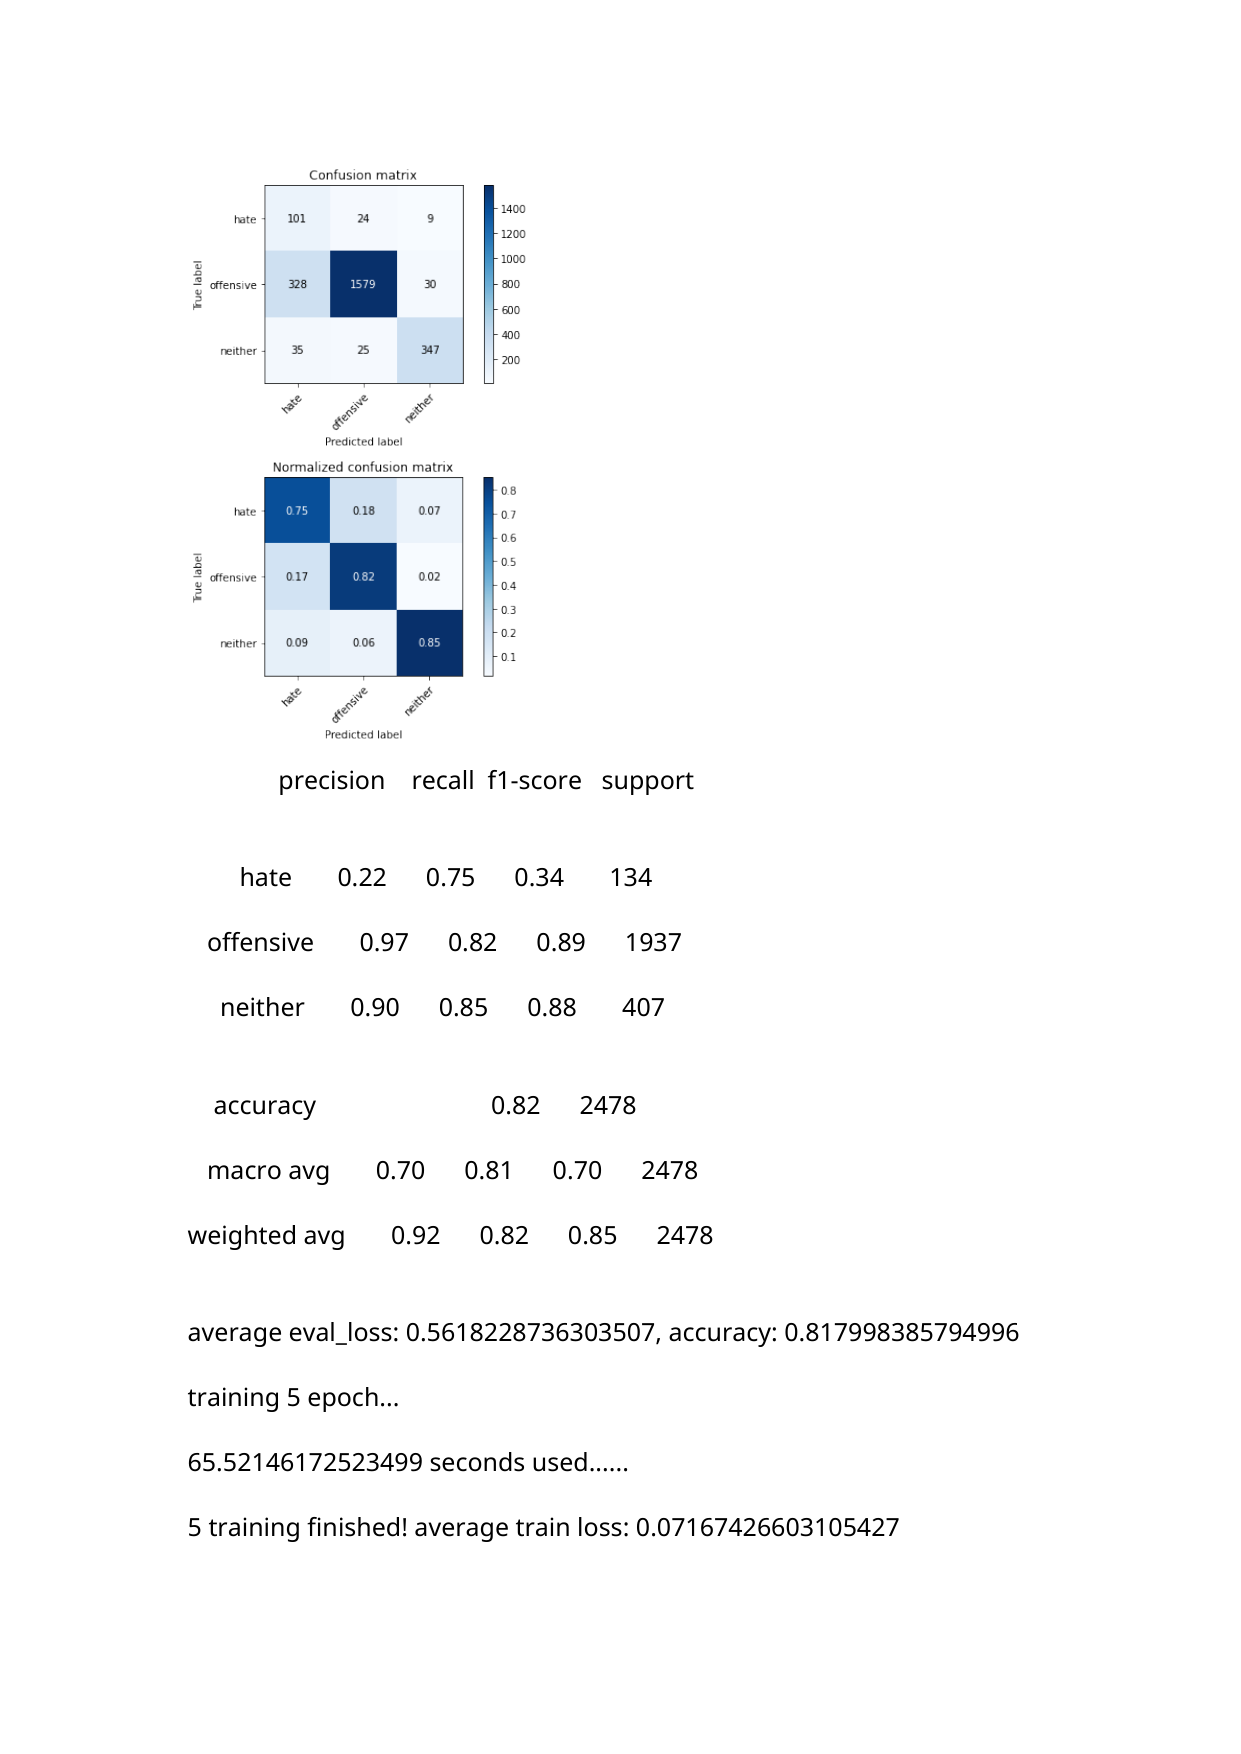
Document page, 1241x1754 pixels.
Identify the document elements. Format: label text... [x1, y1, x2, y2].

text macro avg 0.70 0.81 0.70 2478 [187, 1137, 1053, 1202]
text neither 0.90 0.85 0.88 407 [187, 974, 1053, 1039]
text accuracy 0.82 2478 [187, 1072, 1053, 1137]
text weighted avg 0.92 0.82 0.85 2478 [187, 1202, 1053, 1267]
text precision recall f1-score support [187, 747, 1053, 812]
picture [187, 162, 534, 454]
text 5 training finished! average train loss: 0.07167426603105427 [187, 1494, 1053, 1559]
text hate 0.22 0.75 0.34 134 [187, 844, 1053, 909]
text 65.52146172523499 seconds used...... [187, 1429, 1053, 1494]
text average eval_loss: 0.5618228736303507, accuracy: 0.817998385794996 [187, 1299, 1053, 1364]
text offensive 0.97 0.82 0.89 1937 [187, 909, 1053, 974]
text training 5 epoch... [187, 1364, 1053, 1429]
picture [187, 455, 524, 747]
